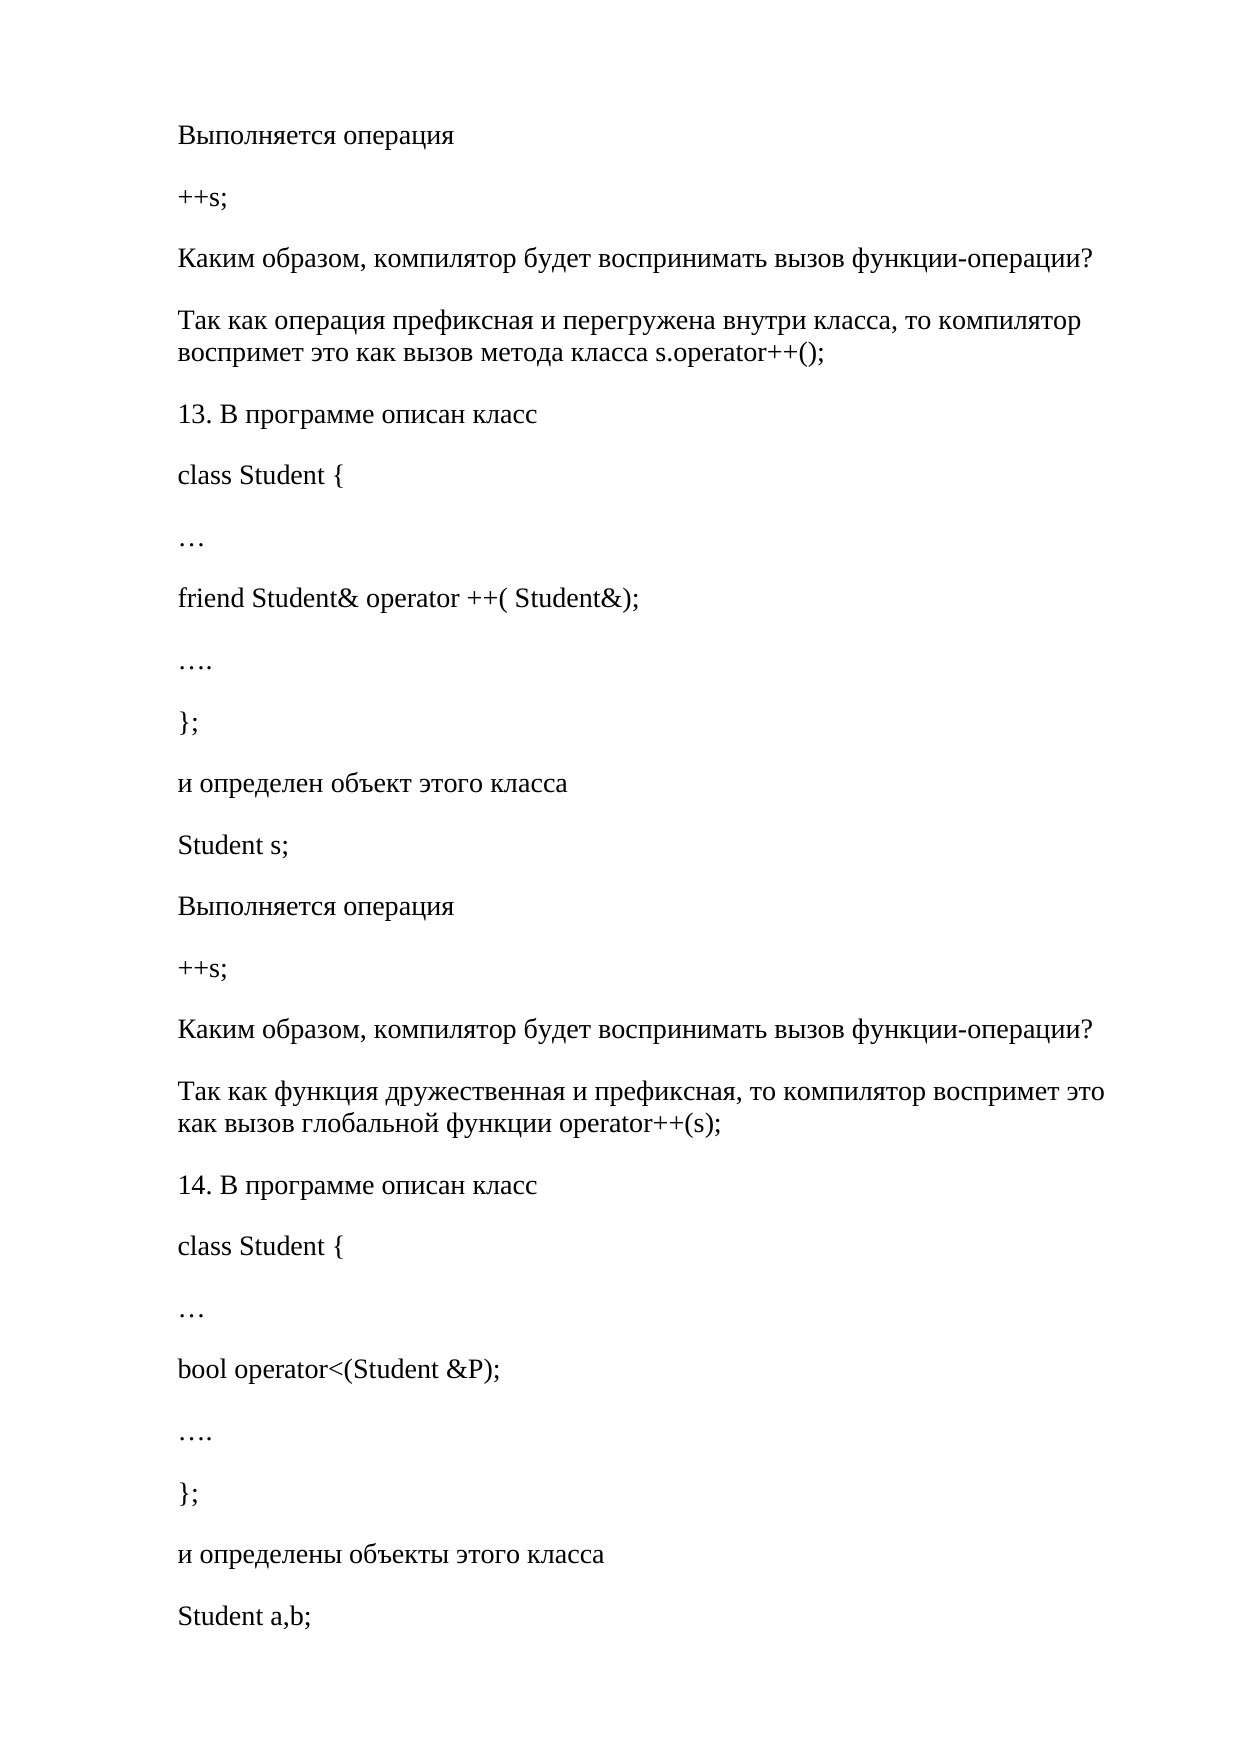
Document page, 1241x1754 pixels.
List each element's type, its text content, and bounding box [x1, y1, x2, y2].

text …. [177, 643, 1152, 675]
text 14. В программе описан класс [177, 1168, 1152, 1200]
text class Student { [177, 458, 1152, 491]
text … [177, 520, 1152, 552]
text Каким образом, компилятор будет воспринимать вызов функции-операции? [177, 1012, 1152, 1045]
text }; [177, 1476, 1152, 1508]
text friend Student& operator ++( Student&); [177, 581, 1152, 614]
text …. [177, 1414, 1152, 1447]
text и определены объекты этого класса [177, 1537, 1152, 1570]
text Выполняется операция [177, 118, 1152, 151]
text Student s; [177, 828, 1152, 860]
text ++s; [177, 951, 1152, 983]
text ++s; [177, 180, 1152, 212]
text Выполняется операция [177, 889, 1152, 922]
text }; [177, 704, 1152, 737]
text Так как операция префиксная и перегружена внутри класса, то компилятор воспримет это как вызов метода класса s.operator++(); [177, 303, 1152, 368]
text Так как функция дружественная и префиксная, то компилятор воспримет это как вызов глобальной функции operator++(s); [177, 1074, 1152, 1139]
text 13. В программе описан класс [177, 397, 1152, 429]
text class Student { [177, 1229, 1152, 1262]
text Каким образом, компилятор будет воспринимать вызов функции-операции? [177, 241, 1152, 274]
text и определен объект этого класса [177, 766, 1152, 798]
text bool operator<(Student &P); [177, 1353, 1152, 1385]
text Student a,b; [177, 1599, 1152, 1631]
text … [177, 1291, 1152, 1323]
